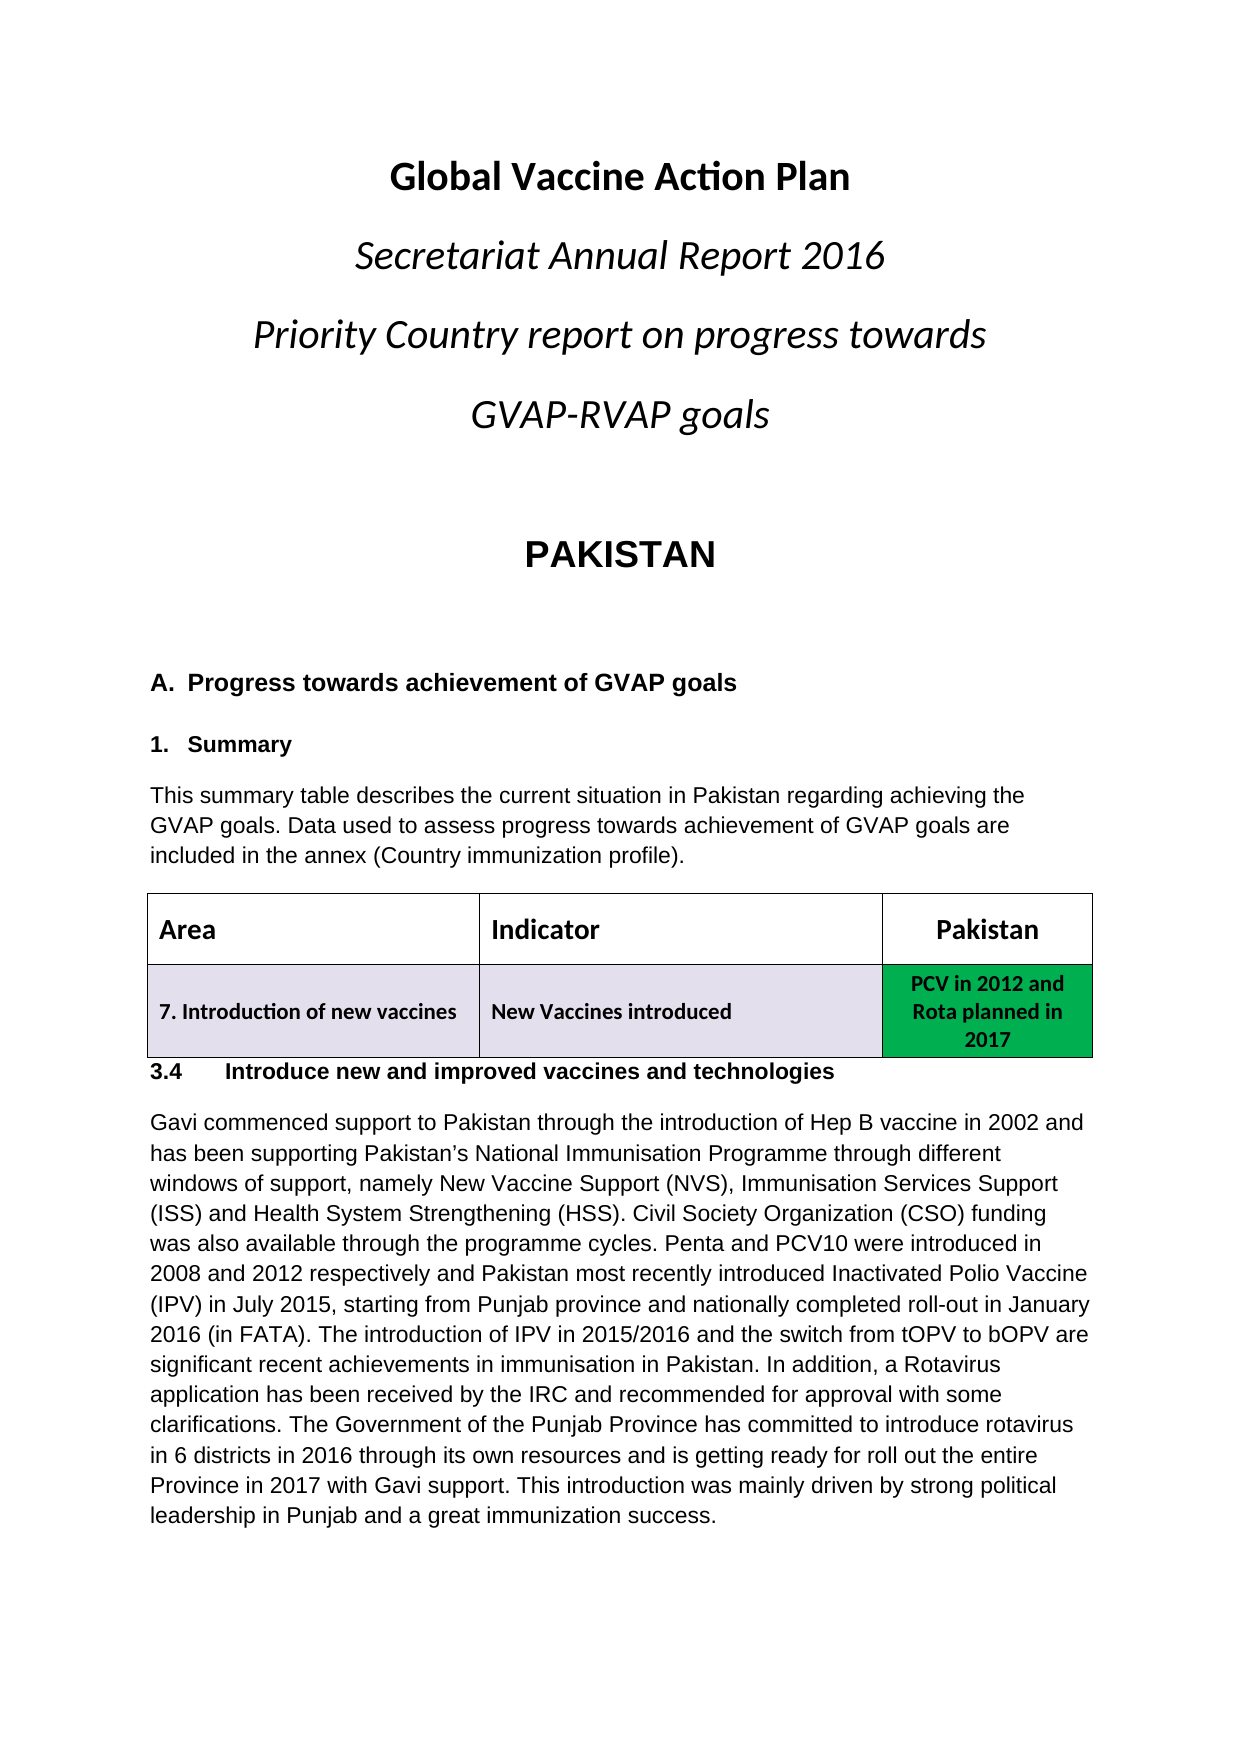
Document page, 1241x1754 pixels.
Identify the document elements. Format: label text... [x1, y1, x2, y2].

text Priority Country report on progress towards [150, 308, 1090, 359]
text 3.4 Introduce new and improved vaccines and technologies [150, 1058, 1090, 1085]
text Global Vaccine Action Plan [150, 150, 1090, 201]
text GVAP-RVAP goals [150, 388, 1090, 439]
table_cell PCV in 2012 and Rota planned in 2017 [883, 965, 1092, 1057]
table_cell New Vaccines introduced [480, 965, 882, 1057]
table_cell 7. Introduction of new vaccines [148, 965, 479, 1057]
text Secretariat Annual Report 2016 [150, 229, 1090, 280]
table_header Area [148, 894, 479, 963]
table_header Indicator [480, 894, 882, 963]
list Progress towards achievement of GVAP goals [150, 667, 1090, 696]
list Summary [150, 731, 1090, 757]
text PAKISTAN [150, 532, 1090, 575]
text Gavi commenced support to Pakistan through the introduction of Hep B vaccine in 2002 and has been supporting Pakistan’s National Immunisation Programme through different windows of support, namely New Vaccine Support (NVS), Immunisation Services Support (ISS) and Health System Strengthening (HSS). Civil Society Organization (CSO) funding was also available through the programme cycles. Penta and PCV10 were introduced in 2008 and 2012 respectively and Pakistan most recently introduced Inactivated Polio Vaccine (IPV) in July 2015, starting from Punjab province and nationally completed roll-out in January 2016 (in FATA). The introduction of IPV in 2015/2016 and the switch from tOPV to bOPV are significant recent achievements in immunisation in Pakistan. In addition, a Rotavirus application has been received by the IRC and recommended for approval with some clarifications. The Government of the Punjab Province has committed to introduce rotavirus in 6 districts in 2016 through its own resources and is getting ready for roll out the entire Province in 2017 with Gavi support. This introduction was mainly driven by strong political leadership in Punjab and a great immunization success. [150, 1109, 1090, 1528]
text This summary table describes the current situation in Pakistan regarding achieving the GVAP goals. Data used to assess progress towards achievement of GVAP goals are included in the annex (Country immunization profile). [150, 782, 1090, 868]
table_header Pakistan [883, 894, 1092, 963]
